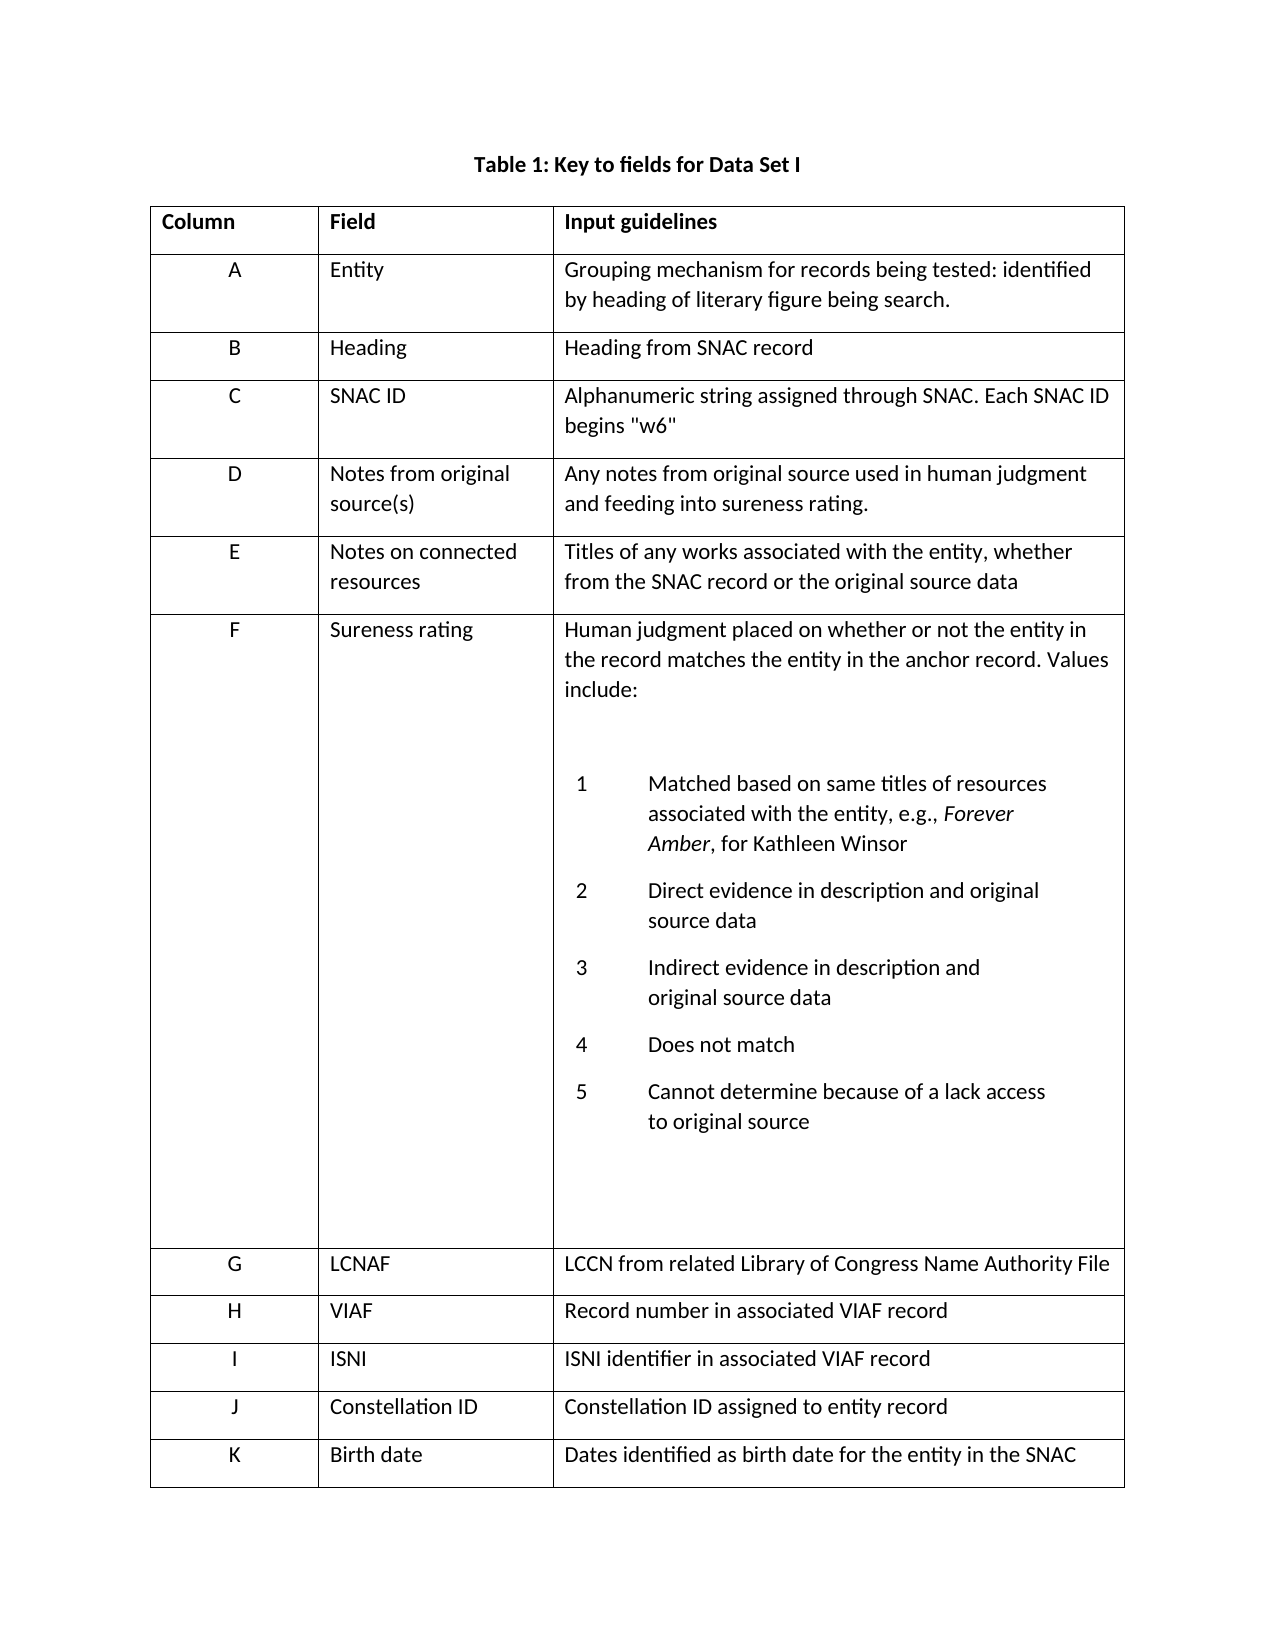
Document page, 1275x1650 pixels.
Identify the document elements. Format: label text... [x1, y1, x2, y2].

table_cell E [151, 537, 318, 614]
table_cell G [151, 1249, 318, 1295]
table_cell K [151, 1440, 318, 1487]
table_cell Any notes from original source used in human judgment and feeding into sureness rating. [554, 459, 1124, 536]
table_header Input guidelines [554, 207, 1124, 254]
table_cell Sureness rating [319, 615, 553, 1248]
table_cell C [151, 381, 318, 458]
table_cell ISNI identifier in associated VIAF record [554, 1344, 1124, 1391]
table_cell Constellation ID assigned to entity record [554, 1392, 1124, 1439]
table_header Field [319, 207, 553, 254]
table_cell VIAF [319, 1296, 553, 1343]
table_cell F [151, 615, 318, 1248]
table_cell Grouping mechanism for records being tested: identified by heading of literary figure being search. [554, 255, 1124, 332]
table_cell Record number in associated VIAF record [554, 1296, 1124, 1343]
table_cell ISNI [319, 1344, 553, 1391]
table_cell Titles of any works associated with the entity, whether from the SNAC record or the original source data [554, 537, 1124, 614]
table_cell Constellation ID [319, 1392, 553, 1439]
table_cell Notes on connected resources [319, 537, 553, 614]
table_header Column [151, 207, 318, 254]
table_cell Entity [319, 255, 553, 332]
table_cell LCNAF [319, 1249, 553, 1295]
table_cell B [151, 333, 318, 380]
table_cell J [151, 1392, 318, 1439]
table_cell Birth date [319, 1440, 553, 1487]
table_cell Human judgment placed on whether or not the entity in the record matches the entity in the anchor record. Values include: [554, 615, 1124, 1248]
table_cell D [151, 459, 318, 536]
text Table 1: Key to fields for Data Set I [150, 150, 1125, 178]
table_cell Heading from SNAC record [554, 333, 1124, 380]
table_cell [554, 1440, 1124, 1487]
table_cell Alphanumeric string assigned through SNAC. Each SNAC ID begins "w6" [554, 381, 1124, 458]
table_cell Heading [319, 333, 553, 380]
table_cell A [151, 255, 318, 332]
table_cell SNAC ID [319, 381, 553, 458]
table_cell I [151, 1344, 318, 1391]
table_cell H [151, 1296, 318, 1343]
table_cell Notes from original source(s) [319, 459, 553, 536]
table_cell LCCN from related Library of Congress Name Authority File [554, 1249, 1124, 1295]
